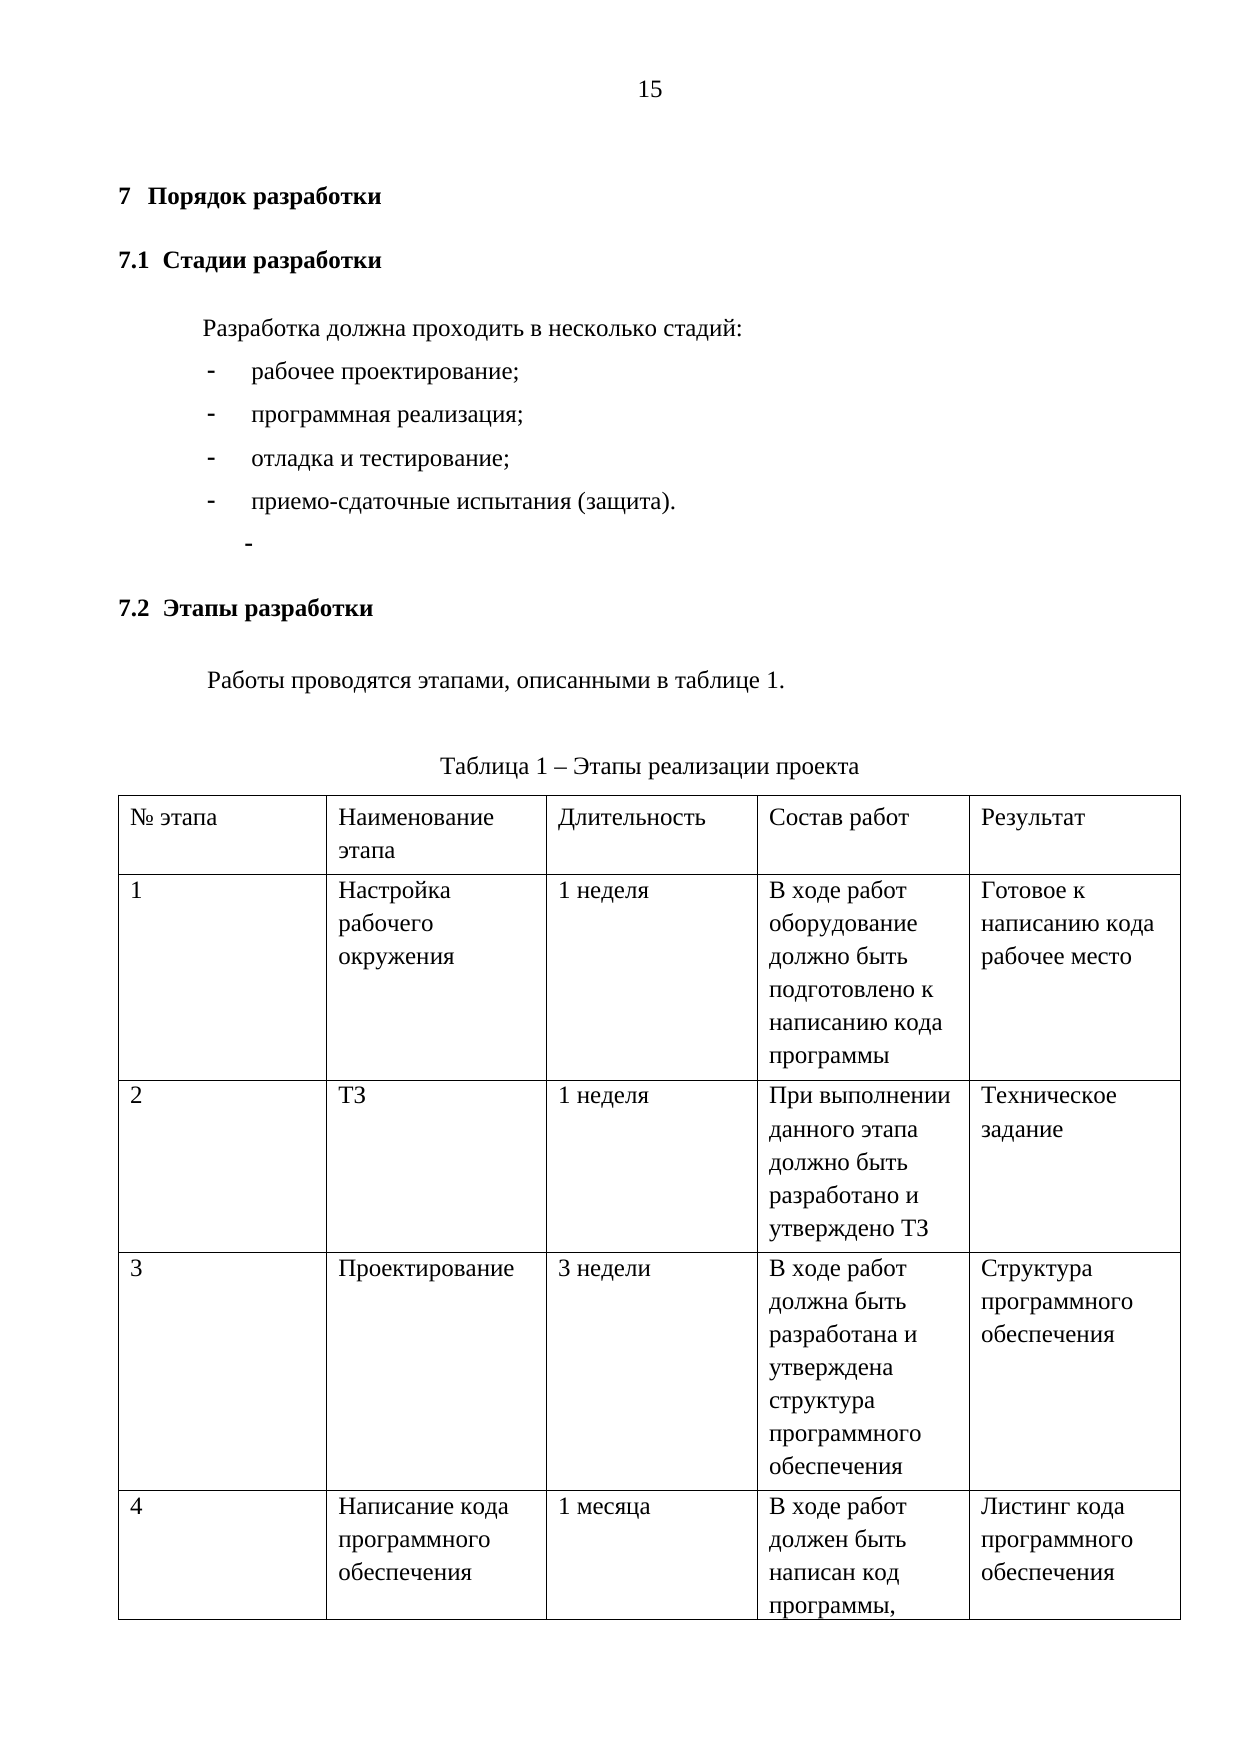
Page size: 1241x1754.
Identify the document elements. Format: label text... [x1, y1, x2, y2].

table_header № этапа [119, 796, 326, 874]
table_header Длительность [547, 796, 757, 874]
table_cell Настройка рабочего окружения [327, 875, 546, 1079]
table_cell 3 [119, 1253, 326, 1490]
subtitle Порядок разработки [118, 181, 1181, 210]
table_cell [970, 1491, 1180, 1619]
table_cell 2 [119, 1081, 326, 1252]
table_cell 3 недели [547, 1253, 757, 1490]
table_cell 4 [119, 1491, 326, 1619]
list отладка и тестирование; [118, 443, 1181, 471]
text Работы проводятся этапами, описанными в таблице 1. [118, 665, 1181, 694]
subtitle Этапы разработки [118, 593, 1181, 622]
table_cell Техническое задание [970, 1081, 1180, 1252]
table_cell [758, 1491, 969, 1619]
table_cell При выполнении данного этапа должно быть разработано и утверждено ТЗ [758, 1081, 969, 1252]
table_cell 1 неделя [547, 1081, 757, 1252]
table_header Наименование этапа [327, 796, 546, 874]
subtitle Стадии разработки [118, 245, 1181, 274]
table_cell ТЗ [327, 1081, 546, 1252]
text Таблица 1 – Этапы реализации проекта [118, 751, 1181, 780]
list рабочее проектирование; [118, 356, 1181, 385]
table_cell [327, 1491, 546, 1619]
table_cell 1 месяца [547, 1491, 757, 1619]
table_header Состав работ [758, 796, 969, 874]
text Разработка должна проходить в несколько стадий: [118, 313, 1181, 342]
list программная реализация; [118, 399, 1181, 428]
table_cell В ходе работ оборудование должно быть подготовлено к написанию кода программы [758, 875, 969, 1079]
table_cell 1 неделя [547, 875, 757, 1079]
table_cell Проектирование [327, 1253, 546, 1490]
table_cell Готовое к написанию кода рабочее место [970, 875, 1180, 1079]
table_cell Структура программного обеспечения [970, 1253, 1180, 1490]
list приемо-сдаточные испытания (защита). [118, 486, 1181, 514]
table_cell 1 [119, 875, 326, 1079]
table_header Результат [970, 796, 1180, 874]
table_cell В ходе работ должна быть разработана и утверждена структура программного обеспечения [758, 1253, 969, 1490]
